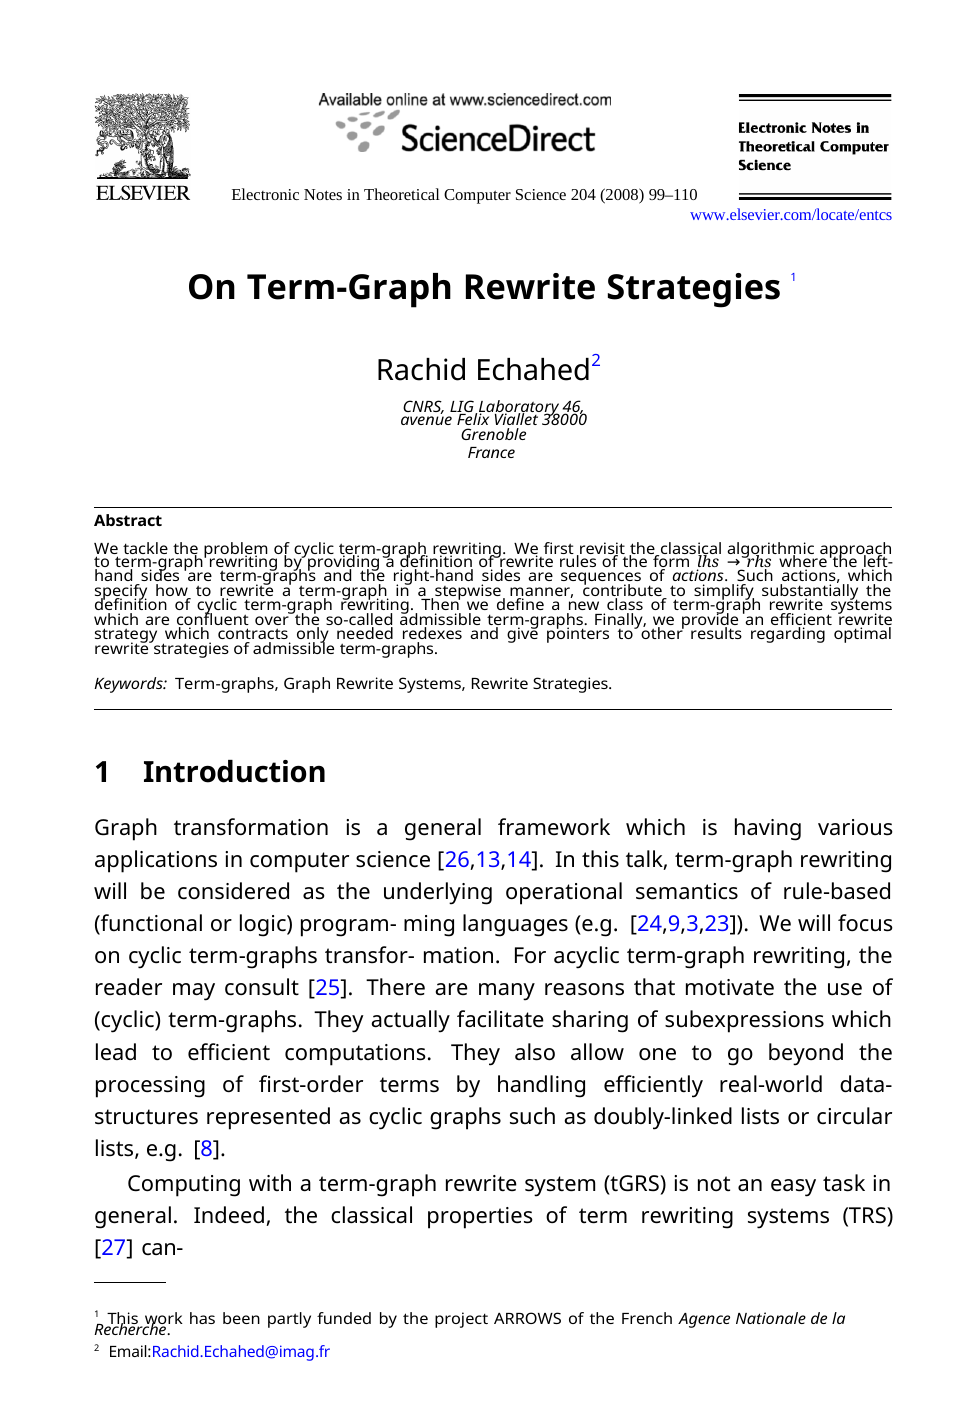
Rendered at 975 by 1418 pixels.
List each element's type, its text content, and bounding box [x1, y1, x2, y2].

text Graph transformation is a general framework which is having various applications in computer science [26,13,14]. In this talk, term-graph rewriting will be considered as the underlying operational semantics of rule-based (functional or logic) program- ming languages (e.g. [24,9,3,23]). We will focus on cyclic term-graphs transfor- mation. For acyclic term-graph rewriting, the reader may consult [25]. There are many reasons that motivate the use of (cyclic) term-graphs. They actually facilitate sharing of subexpressions which lead to efficient computations. They also allow one to go beyond the processing of first-order terms by handling efficiently real-world data-structures represented as cyclic graphs such as doubly-linked lists or circular lists, e.g. [8]. [94, 812, 893, 1162]
text Abstract [94, 509, 910, 531]
picture [94, 93, 191, 200]
title On Term-Graph Rewrite Strategies 1 [99, 263, 886, 309]
text www.elsevier.com/locate/entcs [71, 204, 893, 223]
text France [99, 445, 884, 462]
text Keywords: Term-graphs, Graph Rewrite Systems, Rewrite Strategies. [94, 673, 910, 694]
subtitle Introduction [94, 751, 910, 791]
picture [738, 94, 892, 200]
text Rachid Echahed2 [99, 349, 878, 388]
text 2 Email:Rachid.Echahed@imag.fr [94, 1341, 910, 1362]
text We tackle the problem of cyclic term-graph rewriting. We first revisit the classical algorithmic approach to term-graph rewriting by providing a definition of rewrite rules of the form lhs → rhs where the left- hand sides are term-graphs and the right-hand sides are sequences of actions. Such actions, which specify how to rewrite a term-graph in a stepwise manner, contribute to simplify substantially the definition of cyclic term-graph rewriting. Then we define a new class of term-graph rewrite systems which are confluent over the so-called admissible term-graphs. Finally, we provide an efficient rewrite strategy which contracts only needed redexes and give pointers to other results regarding optimal rewrite strategies of admissible term-graphs. [94, 543, 893, 659]
text 1 This work has been partly funded by the project ARROWS of the French Agence Nationale de la Recherche. [94, 1314, 910, 1340]
text CNRS, LIG Laboratory 46, avenue Felix Viallet 38000 Grenoble [394, 401, 593, 445]
text Computing with a term-graph rewrite system (tGRS) is not an easy task in general. Indeed, the classical properties of term rewriting systems (TRS) [27] can- [94, 1168, 893, 1262]
